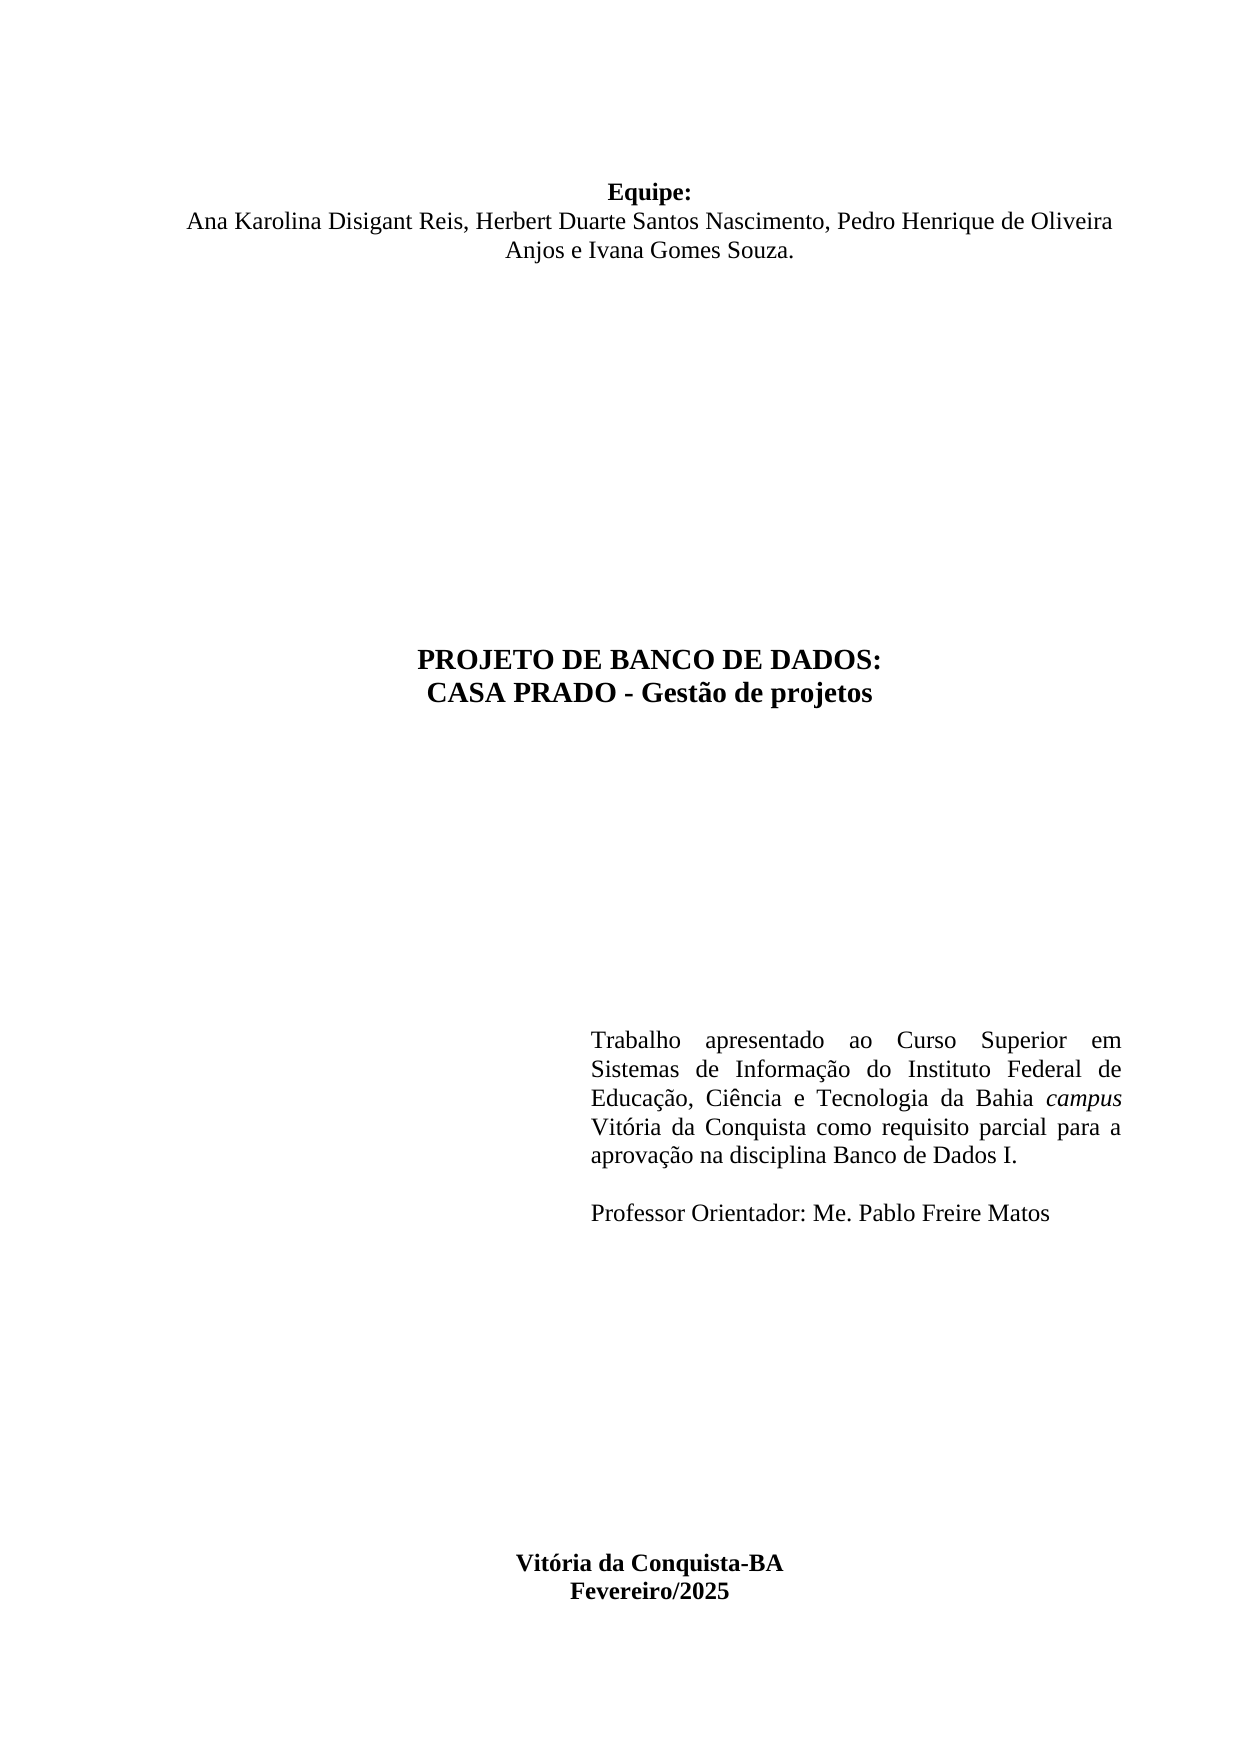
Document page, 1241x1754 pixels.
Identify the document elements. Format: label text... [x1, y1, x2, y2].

text Equipe: [177, 177, 1122, 206]
text Fevereiro/2025 [177, 1576, 1122, 1605]
text CASA PRADO - Gestão de projetos [177, 676, 1122, 709]
text PROJETO DE BANCO DE DADOS: [177, 642, 1122, 676]
text Vitória da Conquista-BA [177, 1548, 1122, 1576]
text Ana Karolina Disigant Reis, Herbert Duarte Santos Nascimento, Pedro Henrique de Oliveira Anjos e Ivana Gomes Souza. [177, 206, 1122, 263]
text Professor Orientador: Me. Pablo Freire Matos [591, 1198, 1122, 1227]
text Trabalho apresentado ao Curso Superior em Sistemas de Informação do Instituto Federal de Educação, Ciência e Tecnologia da Bahia campus Vitória da Conquista como requisito parcial para a aprovação na disciplina Banco de Dados I. [591, 1025, 1122, 1169]
